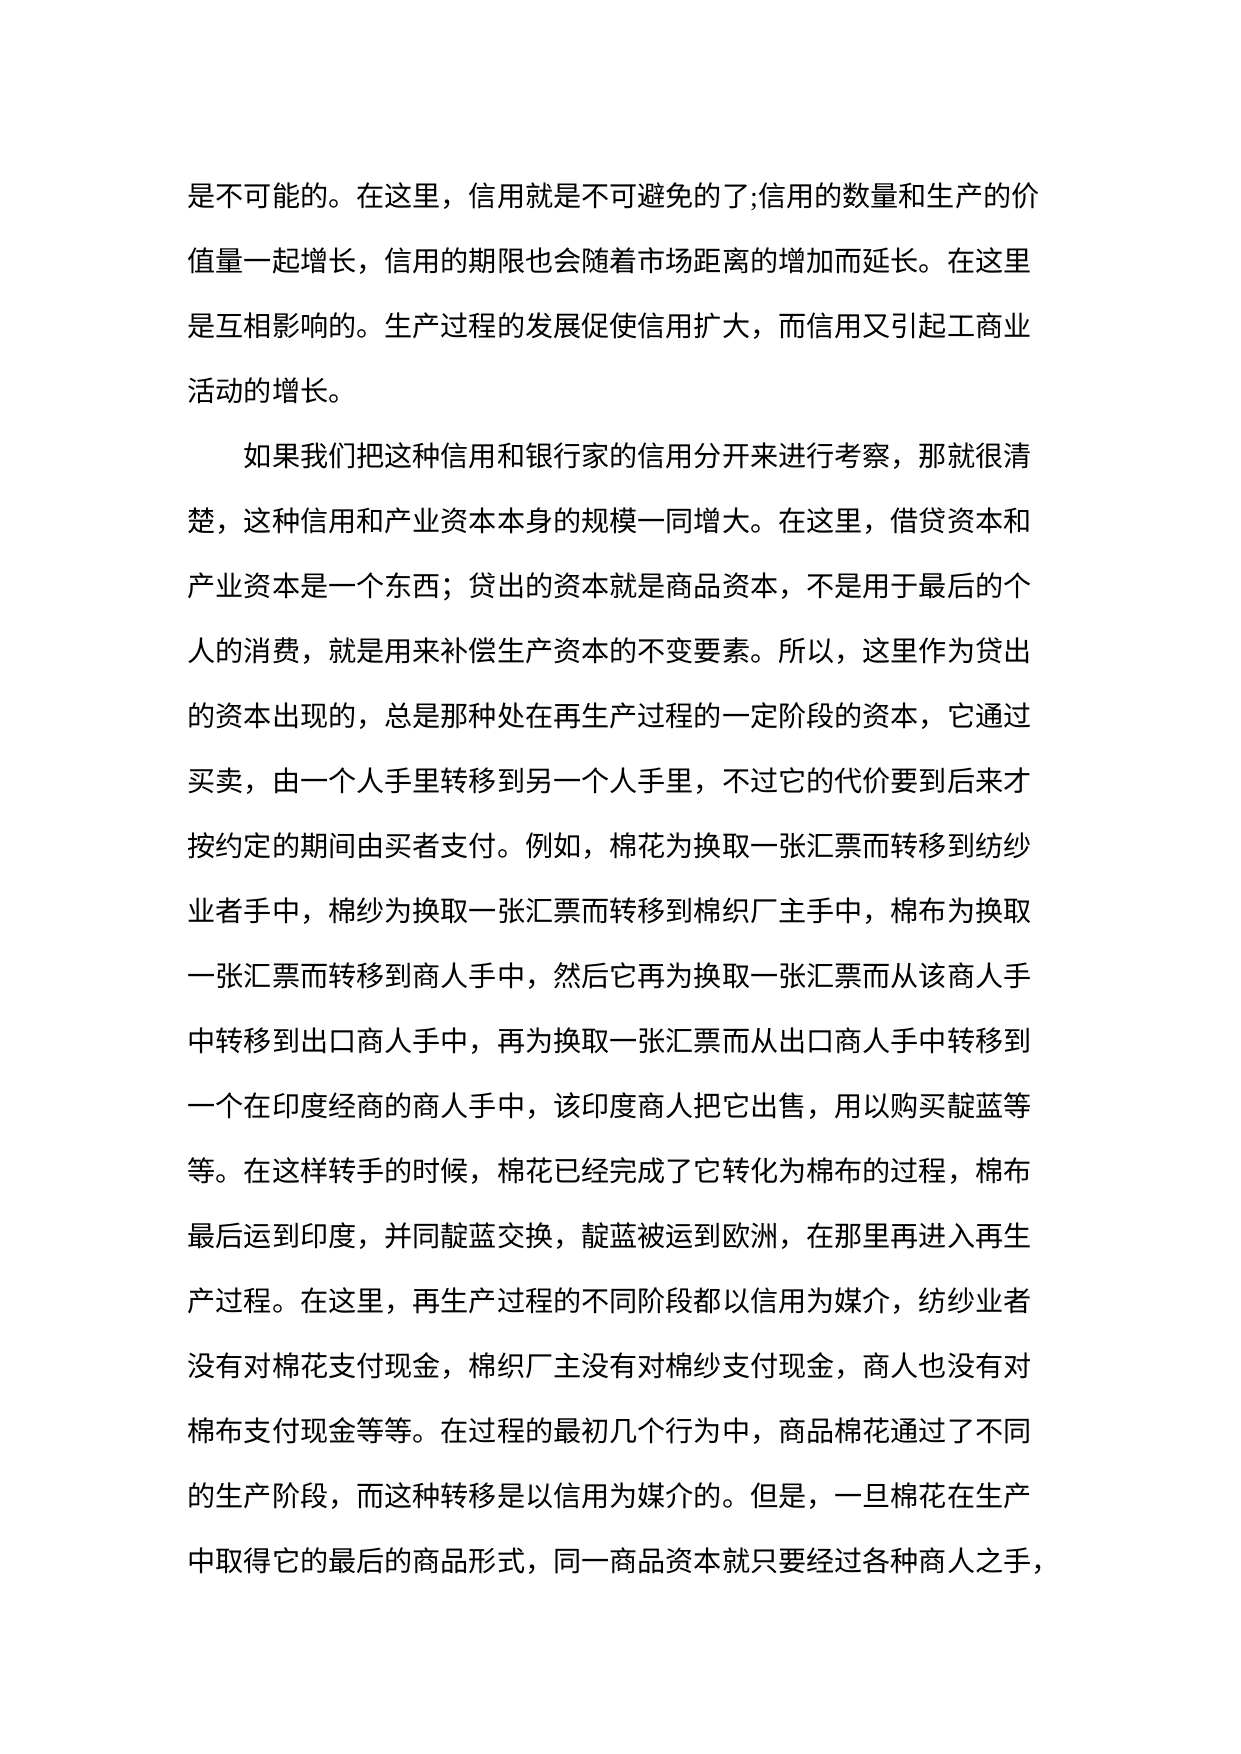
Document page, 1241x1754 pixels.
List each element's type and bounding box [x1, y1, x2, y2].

text [187, 162, 1053, 1592]
